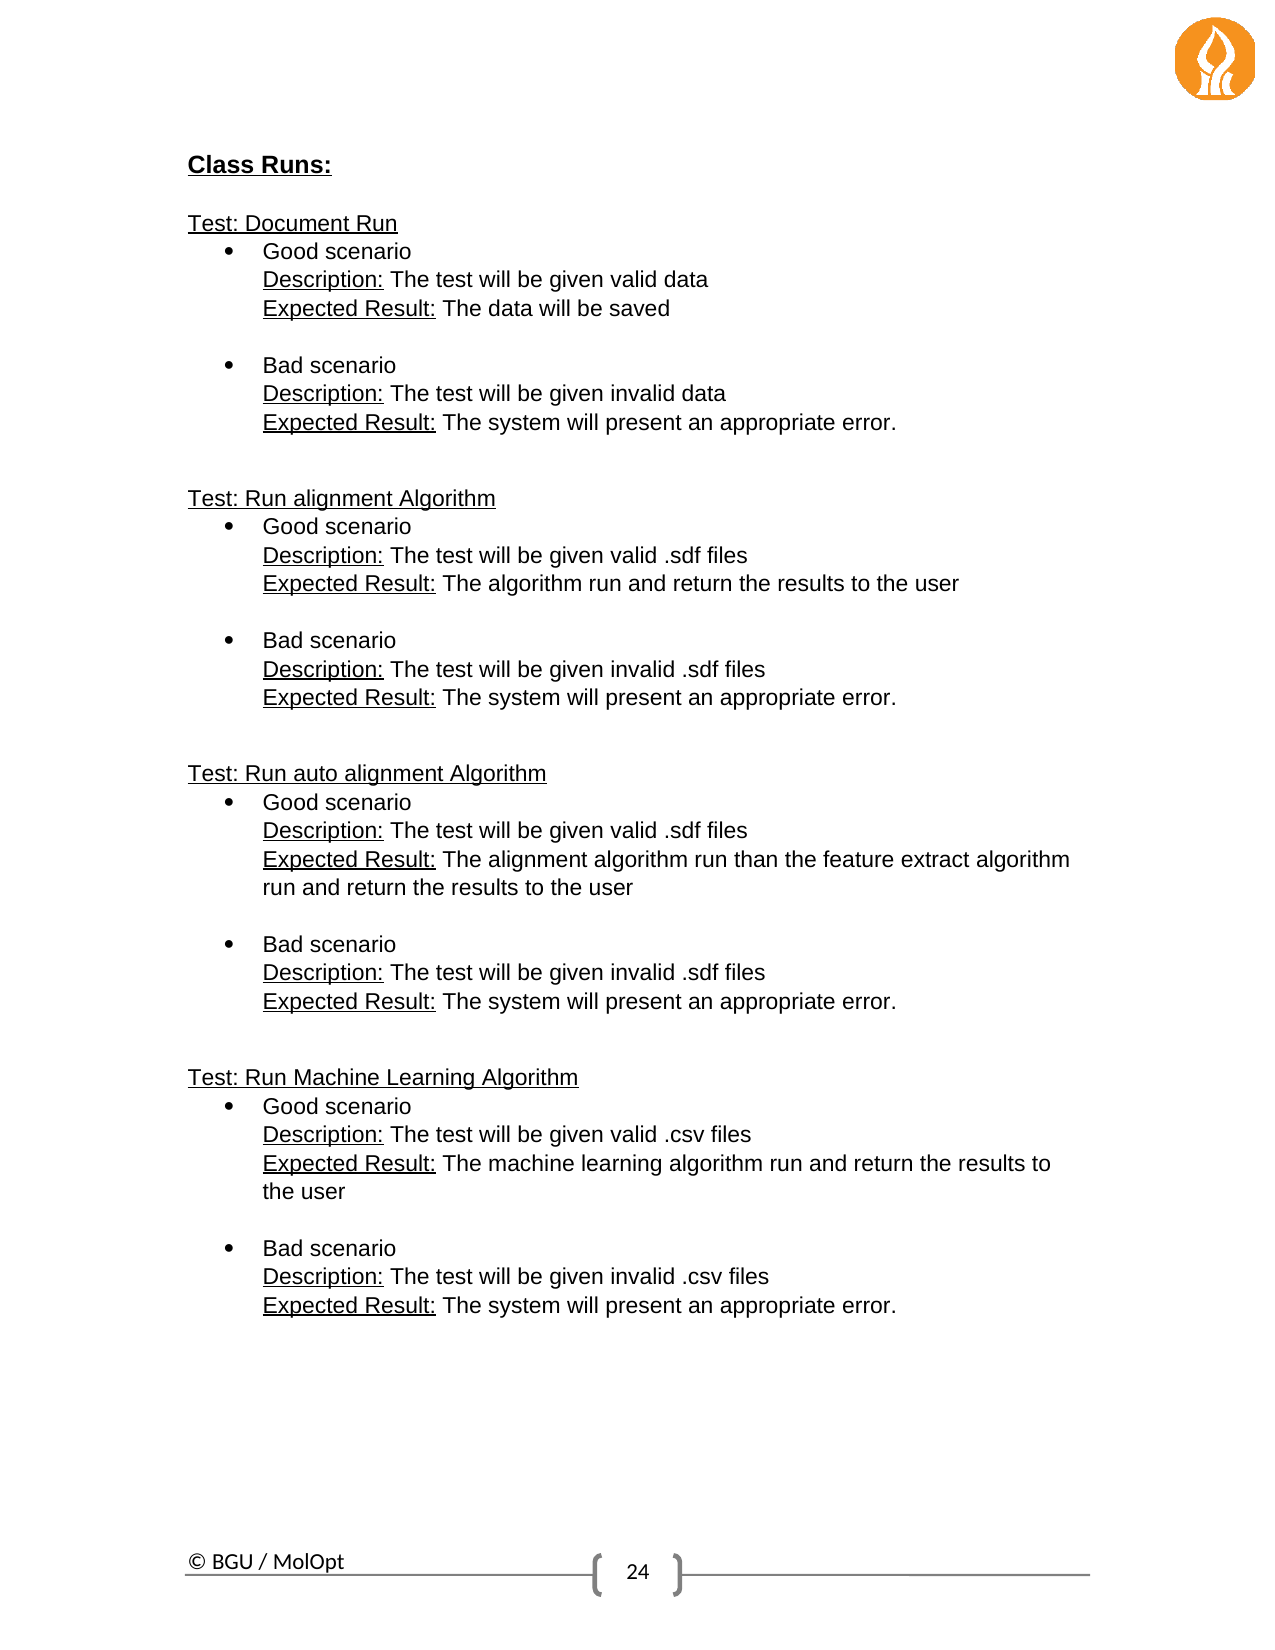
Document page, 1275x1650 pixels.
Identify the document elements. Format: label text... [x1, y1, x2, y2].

list Expected Result: The system will present an appropriate error. [262, 684, 1087, 710]
list Good scenario [225, 238, 1087, 264]
list Good scenario [225, 513, 1087, 540]
list Description: The test will be given invalid .sdf files [262, 959, 1087, 986]
text Class Runs: [187, 150, 1087, 179]
text Test: Document Run [187, 209, 1087, 236]
text Test: Run auto alignment Algorithm [187, 760, 1087, 787]
list Expected Result: The algorithm run and return the results to the user [262, 570, 1087, 597]
list Description: The test will be given valid .sdf files [262, 817, 1087, 843]
list Expected Result: The alignment algorithm run than the feature extract algorithm run and return the results to the user [262, 846, 1087, 900]
list Expected Result: The system will present an appropriate error. [262, 408, 1087, 435]
list Bad scenario [225, 352, 1087, 378]
picture [1173, 17, 1255, 99]
text Test: Run alignment Algorithm [187, 485, 1087, 511]
list Good scenario [225, 1093, 1087, 1119]
list Expected Result: The system will present an appropriate error. [262, 1292, 1087, 1318]
list Description: The test will be given valid data [262, 266, 1087, 293]
list Bad scenario [225, 931, 1087, 957]
list Description: The test will be given valid .sdf files [262, 542, 1087, 568]
list Expected Result: The system will present an appropriate error. [262, 988, 1087, 1014]
list Bad scenario [225, 1235, 1087, 1261]
text Test: Run Machine Learning Algorithm [187, 1064, 1087, 1091]
list Good scenario [225, 789, 1087, 815]
list Description: The test will be given invalid .csv files [262, 1263, 1087, 1289]
list Expected Result: The machine learning algorithm run and return the results to the user [262, 1149, 1087, 1204]
list Description: The test will be given invalid .sdf files [262, 656, 1087, 682]
list Bad scenario [225, 627, 1087, 653]
list Description: The test will be given invalid data [262, 380, 1087, 406]
list Expected Result: The data will be saved [262, 295, 1087, 321]
list Description: The test will be given valid .csv files [262, 1121, 1087, 1147]
